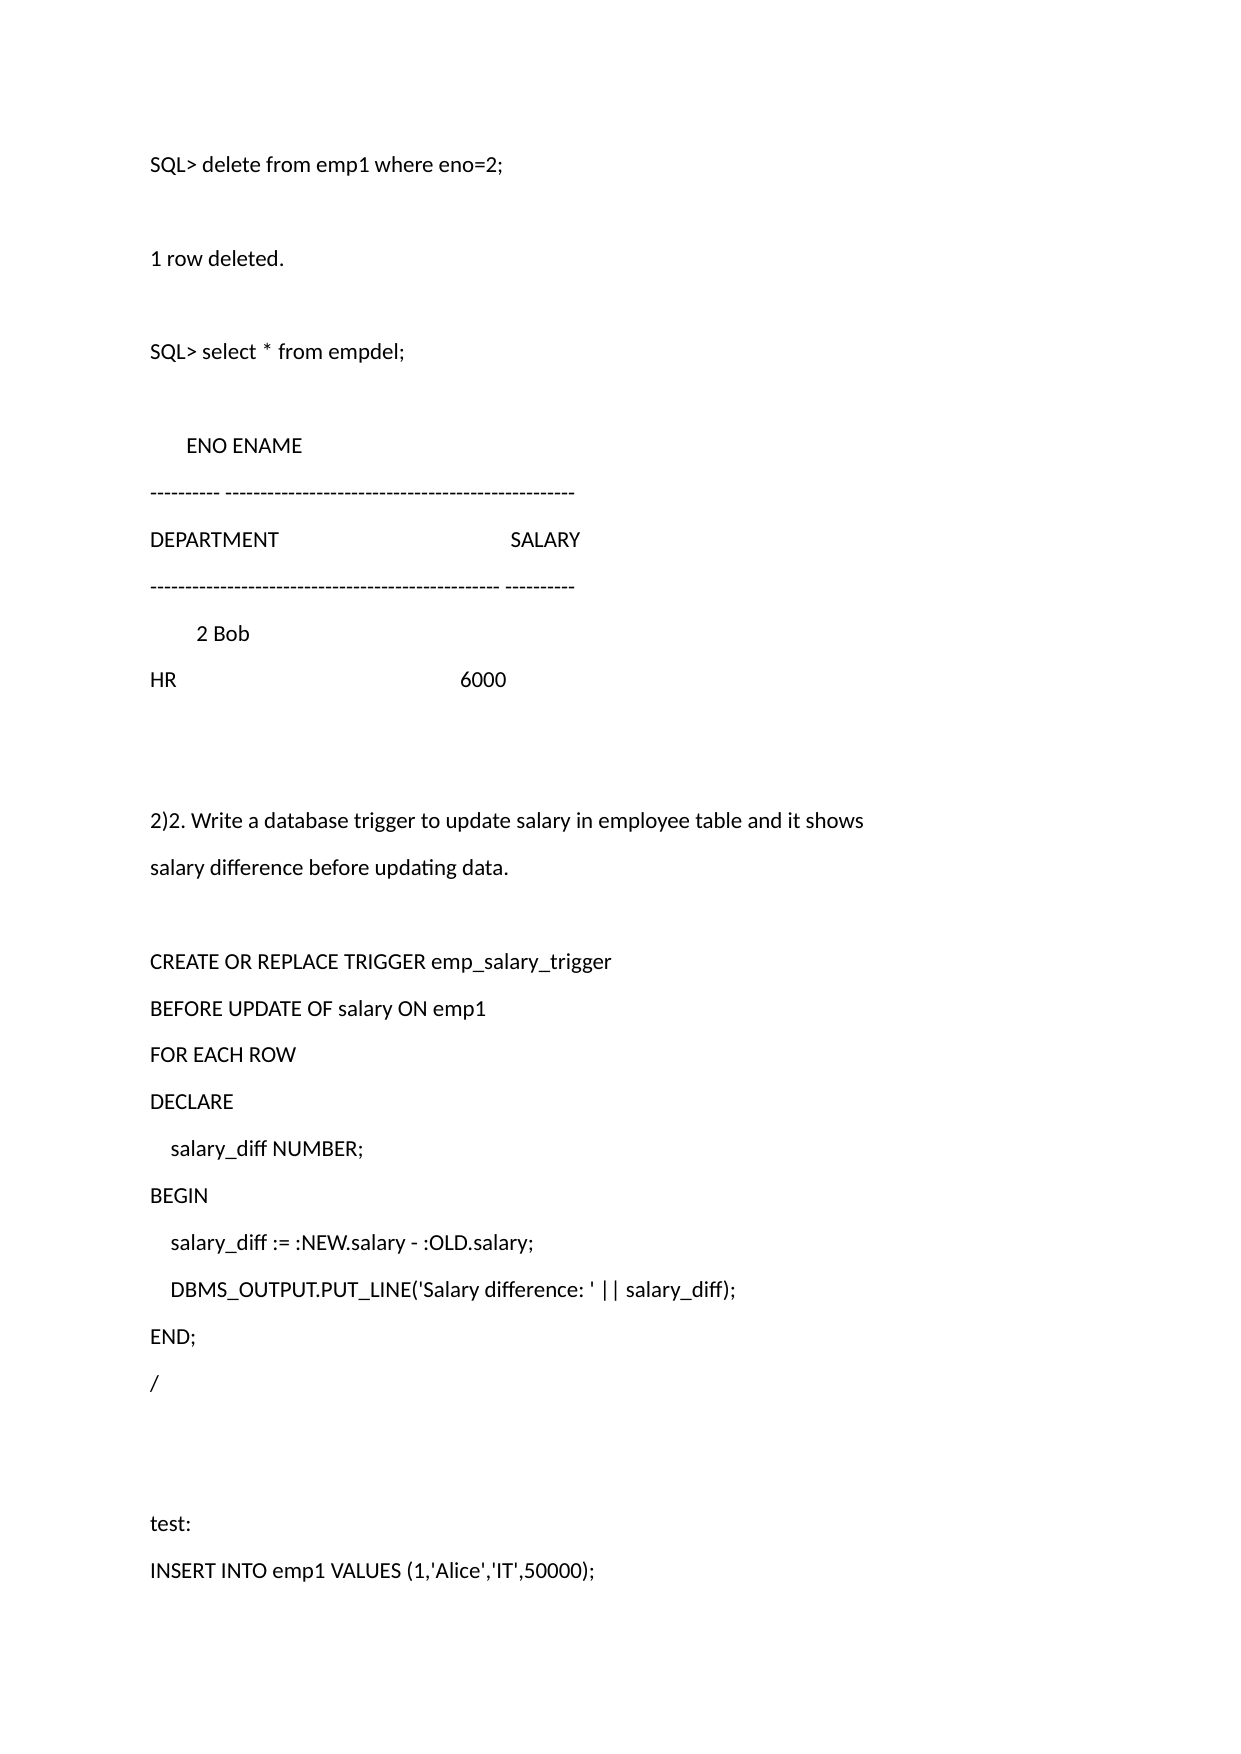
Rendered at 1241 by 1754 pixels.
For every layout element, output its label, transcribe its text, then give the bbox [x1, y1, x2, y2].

text 2)2. Write a database trigger to update salary in employee table and it shows [150, 806, 1090, 834]
text SQL> delete from emp1 where eno=2; [150, 150, 1090, 178]
text -------------------------------------------------- ---------- [150, 572, 1090, 600]
text DBMS_OUTPUT.PUT_LINE('Salary difference: ' || salary_diff); [150, 1275, 1090, 1303]
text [150, 478, 1090, 506]
text DECLARE [150, 1087, 1090, 1116]
text salary_diff := :NEW.salary - :OLD.salary; [150, 1228, 1090, 1256]
text BEGIN [150, 1181, 1090, 1209]
text CREATE OR REPLACE TRIGGER emp_salary_trigger [150, 947, 1090, 975]
text DEPARTMENT SALARY [150, 525, 1090, 553]
text FOR EACH ROW [150, 1041, 1090, 1069]
text 2 Bob [150, 619, 1090, 647]
text BEFORE UPDATE OF salary ON emp1 [150, 994, 1090, 1022]
text ENO ENAME [150, 431, 1090, 459]
text 1 row deleted. [150, 244, 1090, 272]
text / [150, 1369, 1090, 1397]
text INSERT INTO emp1 VALUES (1,'Alice','IT',50000); [150, 1556, 1090, 1584]
text HR 6000 [150, 666, 1090, 694]
text test: [150, 1509, 1090, 1537]
text salary_diff NUMBER; [150, 1134, 1090, 1162]
text END; [150, 1322, 1090, 1350]
text SQL> select * from empdel; [150, 337, 1090, 366]
text salary difference before updating data. [150, 853, 1090, 881]
